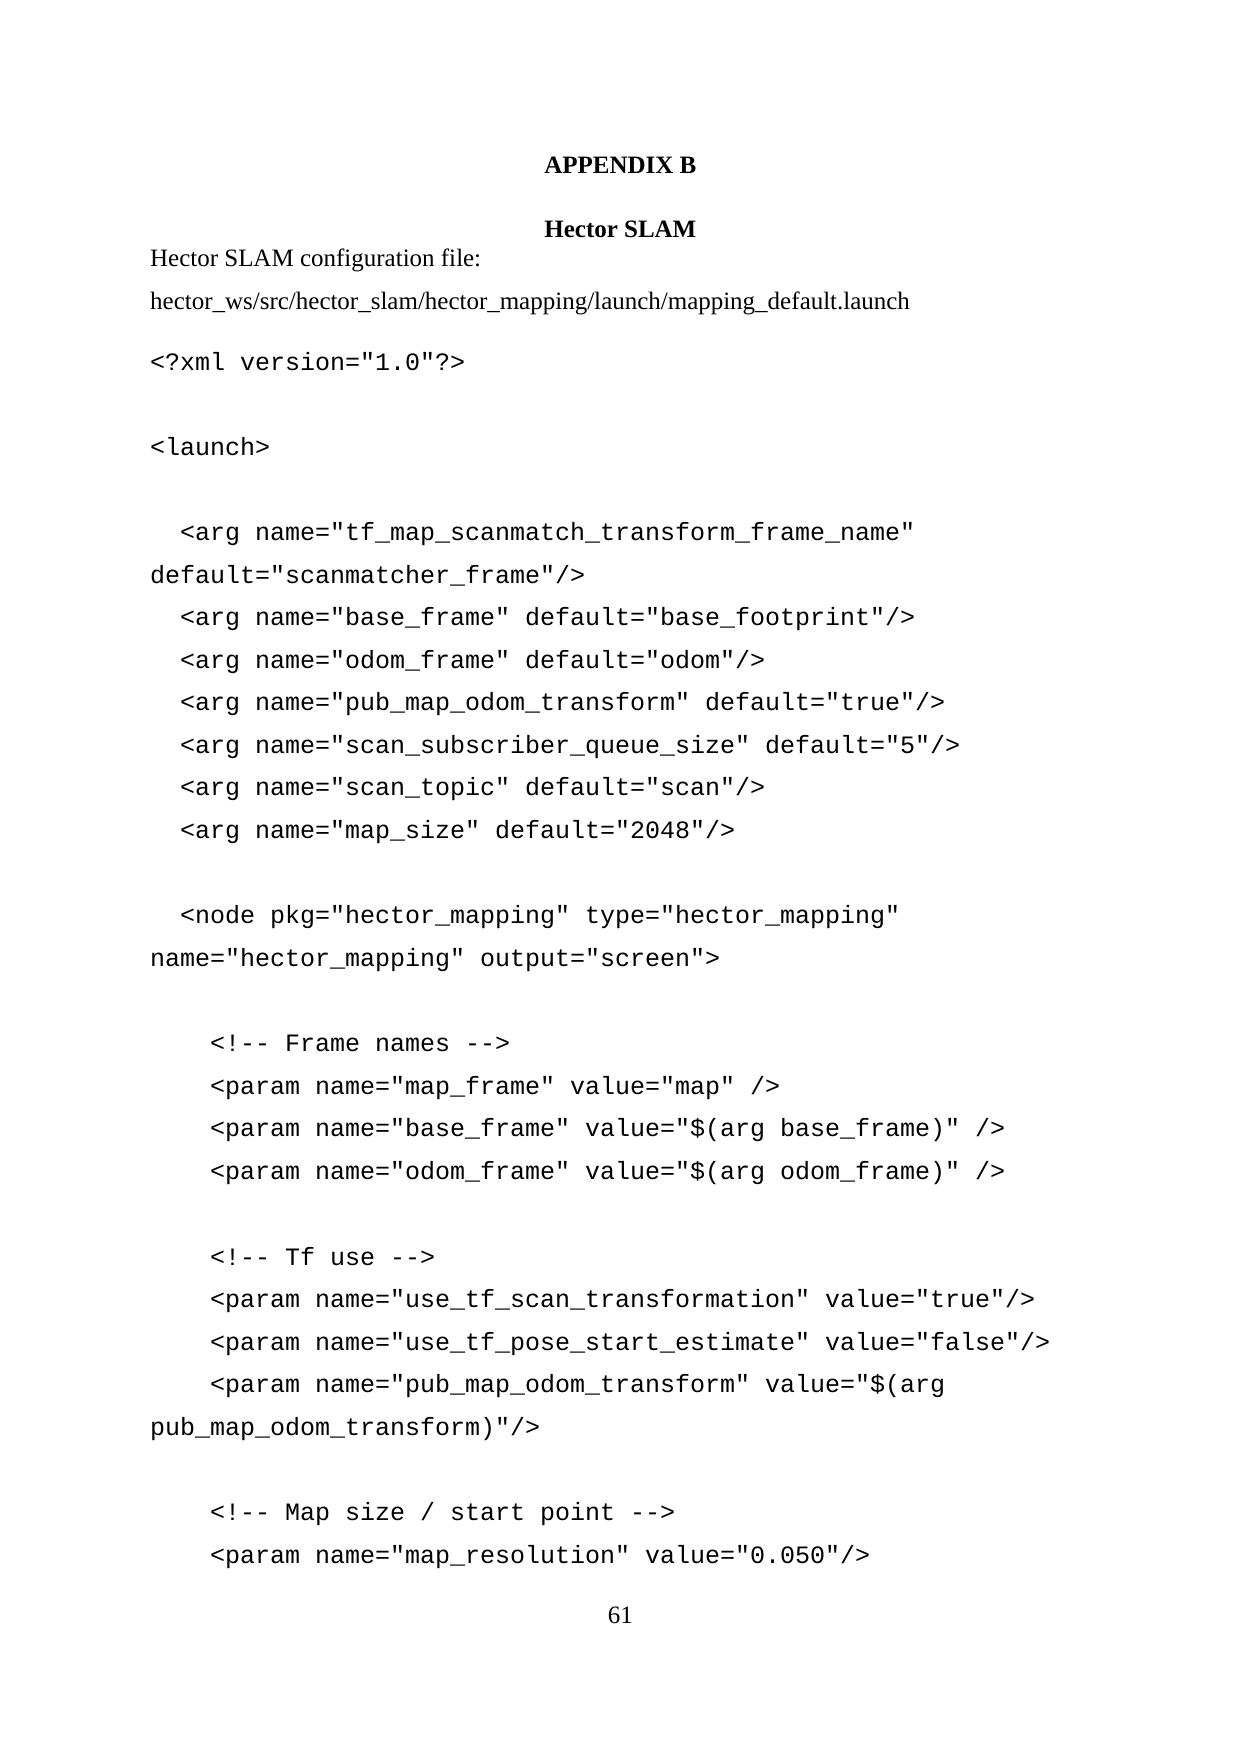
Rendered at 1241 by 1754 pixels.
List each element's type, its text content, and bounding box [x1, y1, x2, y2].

text <param name="pub_map_odom_transform" value="$(arg pub_map_odom_transform)"/> [150, 1372, 1090, 1442]
text <arg name="pub_map_odom_transform" default="true"/> [150, 690, 1090, 718]
text <arg name="odom_frame" default="odom"/> [150, 647, 1090, 676]
text <arg name="map_size" default="2048"/> [150, 817, 1090, 846]
text <param name="map_resolution" value="0.050"/> [150, 1542, 1090, 1571]
text Hector SLAM [150, 214, 1090, 243]
text <launch> [150, 435, 1090, 463]
text <!-- Tf use --> [150, 1244, 1090, 1272]
text <param name="use_tf_scan_transformation" value="true"/> [150, 1287, 1090, 1315]
text <arg name="tf_map_scanmatch_transform_frame_name" default="scanmatcher_frame"/> [150, 520, 1090, 591]
text <node pkg="hector_mapping" type="hector_mapping" name="hector_mapping" output="screen"> [150, 903, 1090, 974]
text Hector SLAM configuration file: hector_ws/src/hector_slam/hector_mapping/launch/mapping_default.launch [150, 243, 1090, 314]
text <!-- Map size / start point --> [150, 1500, 1090, 1528]
text <param name="base_frame" value="$(arg base_frame)" /> [150, 1116, 1090, 1144]
subtitle APPENDIX B [150, 150, 1090, 179]
text <arg name="scan_subscriber_queue_size" default="5"/> [150, 732, 1090, 761]
text <param name="map_frame" value="map" /> [150, 1073, 1090, 1102]
text <arg name="base_frame" default="base_footprint"/> [150, 605, 1090, 633]
text <param name="odom_frame" value="$(arg odom_frame)" /> [150, 1158, 1090, 1187]
text <arg name="scan_topic" default="scan"/> [150, 775, 1090, 803]
text <param name="use_tf_pose_start_estimate" value="false"/> [150, 1329, 1090, 1357]
text <!-- Frame names --> [150, 1031, 1090, 1059]
text <?xml version="1.0"?> [150, 350, 1090, 378]
